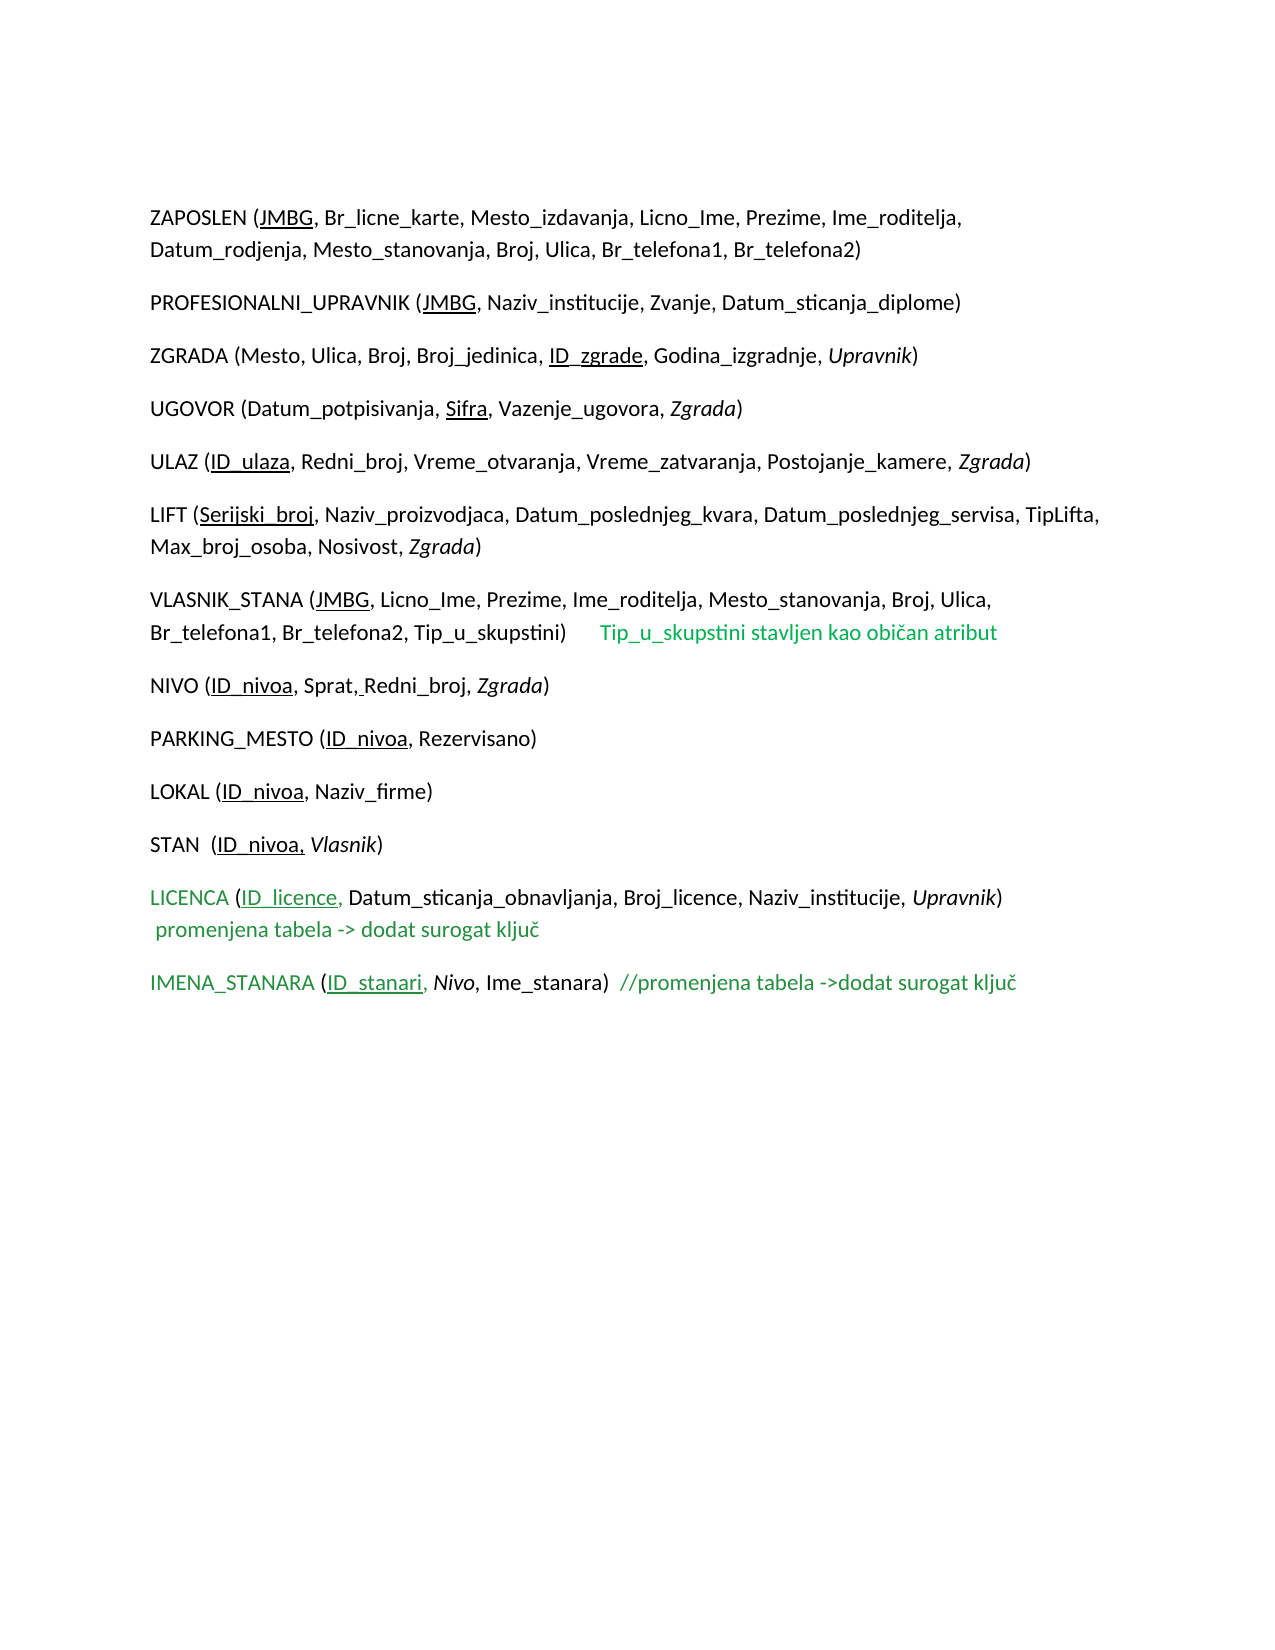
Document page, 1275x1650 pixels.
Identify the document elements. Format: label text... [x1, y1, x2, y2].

text VLASNIK_STANA (JMBG, Licno_Ime, Prezime, Ime_roditelja, Mesto_stanovanja, Broj, Ulica, Br_telefona1, Br_telefona2, Tip_u_skupstini) Tip_u_skupstini stavljen kao običan atribut [150, 586, 1125, 646]
text LICENCA (ID_licence, Datum_sticanja_obnavljanja, Broj_licence, Naziv_institucije, Upravnik) promenjena tabela -> dodat surogat ključ [150, 883, 1125, 943]
text ULAZ (ID_ulaza, Redni_broj, Vreme_otvaranja, Vreme_zatvaranja, Postojanje_kamere, Zgrada) [150, 447, 1125, 475]
text LOKAL (ID_nivoa, Naziv_firme) [150, 777, 1125, 805]
text PARKING_MESTO (ID_nivoa, Rezervisano) [150, 724, 1125, 752]
text STAN (ID_nivoa, Vlasnik) [150, 830, 1125, 858]
text NIVO (ID_nivoa, Sprat, Redni_broj, Zgrada) [150, 671, 1125, 699]
text ZAPOSLEN (JMBG, Br_licne_karte, Mesto_izdavanja, Licno_Ime, Prezime, Ime_roditelja, Datum_rodjenja, Mesto_stanovanja, Broj, Ulica, Br_telefona1, Br_telefona2) [150, 203, 1125, 263]
text LIFT (Serijski_broj, Naziv_proizvodjaca, Datum_poslednjeg_kvara, Datum_poslednjeg_servisa, TipLifta, Max_broj_osoba, Nosivost, Zgrada) [150, 500, 1125, 561]
text ZGRADA (Mesto, Ulica, Broj, Broj_jedinica, ID_zgrade, Godina_izgradnje, Upravnik) [150, 341, 1125, 369]
text PROFESIONALNI_UPRAVNIK (JMBG, Naziv_institucije, Zvanje, Datum_sticanja_diplome) [150, 288, 1125, 316]
text UGOVOR (Datum_potpisivanja, Sifra, Vazenje_ugovora, Zgrada) [150, 394, 1125, 422]
text IMENA_STANARA (ID_stanari, Nivo, Ime_stanara) //promenjena tabela ->dodat surogat ključ [150, 968, 1125, 996]
